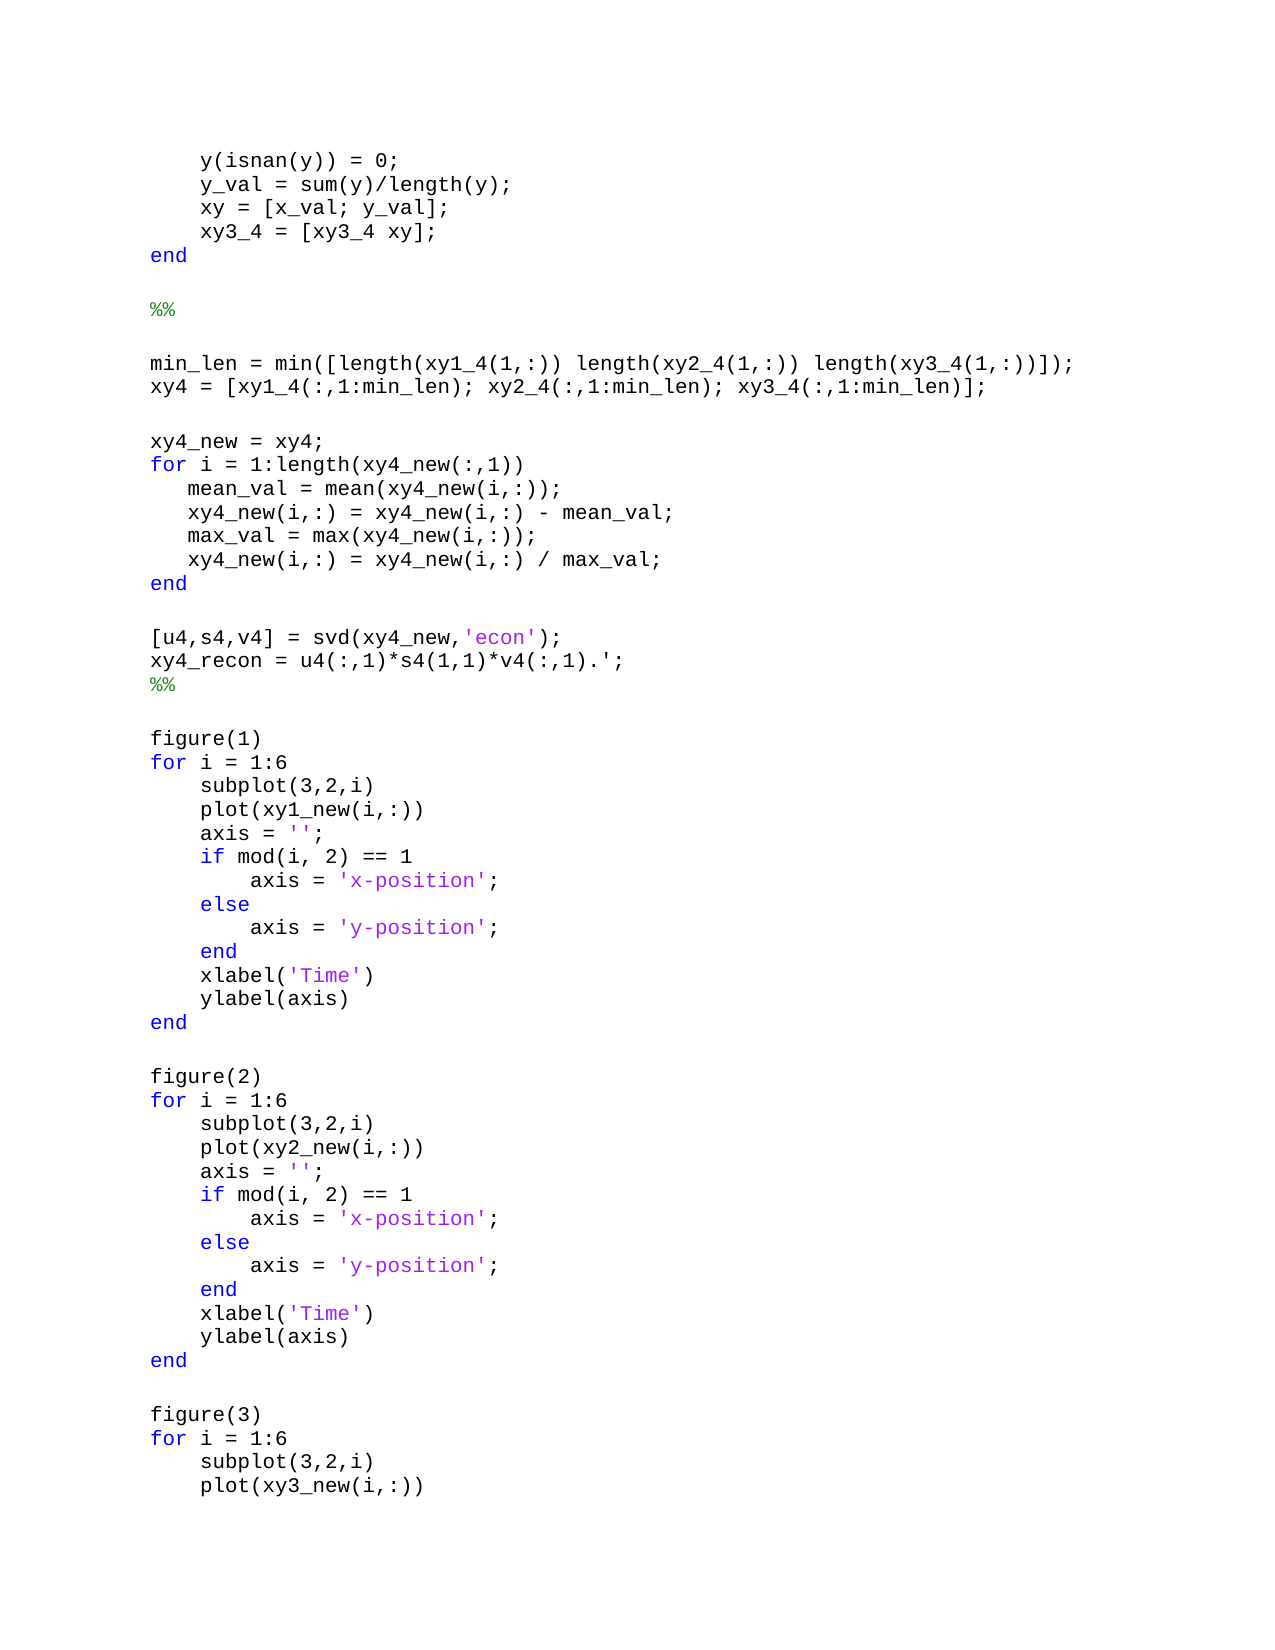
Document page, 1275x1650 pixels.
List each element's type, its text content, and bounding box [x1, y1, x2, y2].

text xy = [x_val; y_val]; [150, 197, 1125, 221]
text figure(1) [150, 728, 1125, 752]
text ylabel(axis) [150, 988, 1125, 1012]
text end [150, 244, 1125, 268]
text end [150, 1279, 1125, 1303]
text xlabel('Time') [150, 1303, 1125, 1326]
text axis = ''; [150, 823, 1125, 846]
text %% [150, 299, 1125, 322]
text subplot(3,2,i) [150, 1451, 1125, 1475]
text xy4_recon = u4(:,1)*s4(1,1)*v4(:,1).'; [150, 650, 1125, 674]
text axis = 'y-position'; [150, 1255, 1125, 1279]
text plot(xy3_new(i,:)) [150, 1475, 1125, 1499]
text if mod(i, 2) == 1 [150, 846, 1125, 870]
text else [150, 894, 1125, 917]
text mean_val = mean(xy4_new(i,:)); [150, 478, 1125, 502]
text axis = 'y-position'; [150, 917, 1125, 941]
text axis = 'x-position'; [150, 870, 1125, 894]
text plot(xy2_new(i,:)) [150, 1137, 1125, 1161]
text end [150, 1350, 1125, 1373]
text for i = 1:length(xy4_new(:,1)) [150, 454, 1125, 478]
text xy4 = [xy1_4(:,1:min_len); xy2_4(:,1:min_len); xy3_4(:,1:min_len)]; [150, 377, 1125, 400]
text for i = 1:6 [150, 1428, 1125, 1451]
text figure(2) [150, 1066, 1125, 1090]
text end [150, 573, 1125, 596]
text xy3_4 = [xy3_4 xy]; [150, 221, 1125, 244]
text axis = ''; [150, 1161, 1125, 1184]
text xlabel('Time') [150, 965, 1125, 988]
text end [150, 1012, 1125, 1036]
text min_len = min([length(xy1_4(1,:)) length(xy2_4(1,:)) length(xy3_4(1,:))]); [150, 353, 1125, 377]
text for i = 1:6 [150, 752, 1125, 776]
text subplot(3,2,i) [150, 1113, 1125, 1137]
text [u4,s4,v4] = svd(xy4_new,'econ'); [150, 627, 1125, 650]
text subplot(3,2,i) [150, 776, 1125, 799]
text ylabel(axis) [150, 1326, 1125, 1350]
text xy4_new = xy4; [150, 431, 1125, 454]
text else [150, 1232, 1125, 1255]
text for i = 1:6 [150, 1090, 1125, 1113]
text axis = 'x-position'; [150, 1208, 1125, 1232]
text %% [150, 674, 1125, 698]
text y(isnan(y)) = 0; [150, 150, 1125, 174]
text y_val = sum(y)/length(y); [150, 174, 1125, 197]
text figure(3) [150, 1404, 1125, 1428]
text max_val = max(xy4_new(i,:)); [150, 525, 1125, 549]
text xy4_new(i,:) = xy4_new(i,:) / max_val; [150, 549, 1125, 573]
text xy4_new(i,:) = xy4_new(i,:) - mean_val; [150, 502, 1125, 525]
text end [150, 941, 1125, 965]
text plot(xy1_new(i,:)) [150, 799, 1125, 823]
text if mod(i, 2) == 1 [150, 1184, 1125, 1208]
